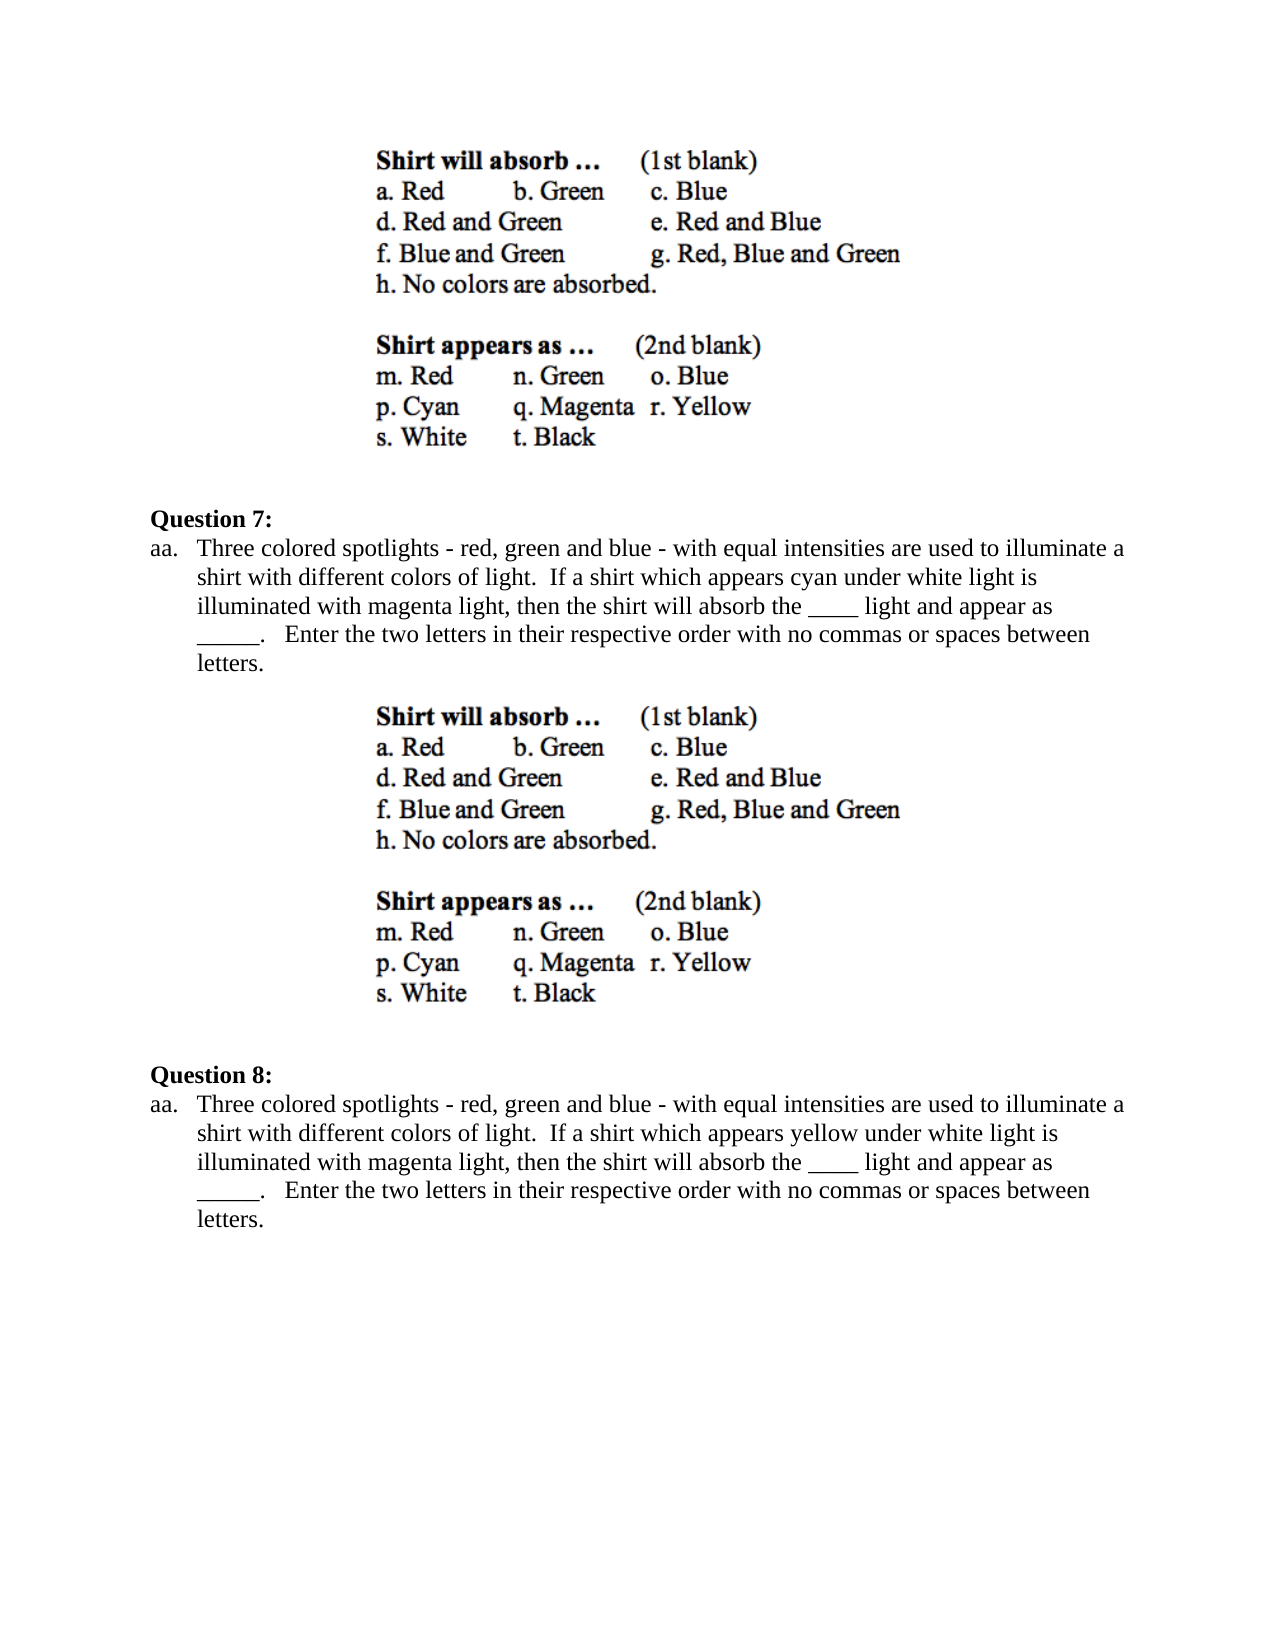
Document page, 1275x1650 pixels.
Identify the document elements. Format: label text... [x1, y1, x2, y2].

text Question 7: [150, 504, 1125, 533]
text Question 8: [150, 1060, 1125, 1089]
picture [375, 150, 901, 447]
text aa. Three colored spotlights - red, green and blue - with equal intensities are used to illuminate a shirt with different colors of light. If a shirt which appears cyan under white light is illuminated with magenta light, then the shirt will absorb the ____ light and appear as _____. Enter the two letters in their respective order with no commas or spaces between letters. [150, 533, 1125, 677]
picture [375, 705, 901, 1003]
text aa. Three colored spotlights - red, green and blue - with equal intensities are used to illuminate a shirt with different colors of light. If a shirt which appears yellow under white light is illuminated with magenta light, then the shirt will absorb the ____ light and appear as _____. Enter the two letters in their respective order with no commas or spaces between letters. [150, 1089, 1125, 1233]
